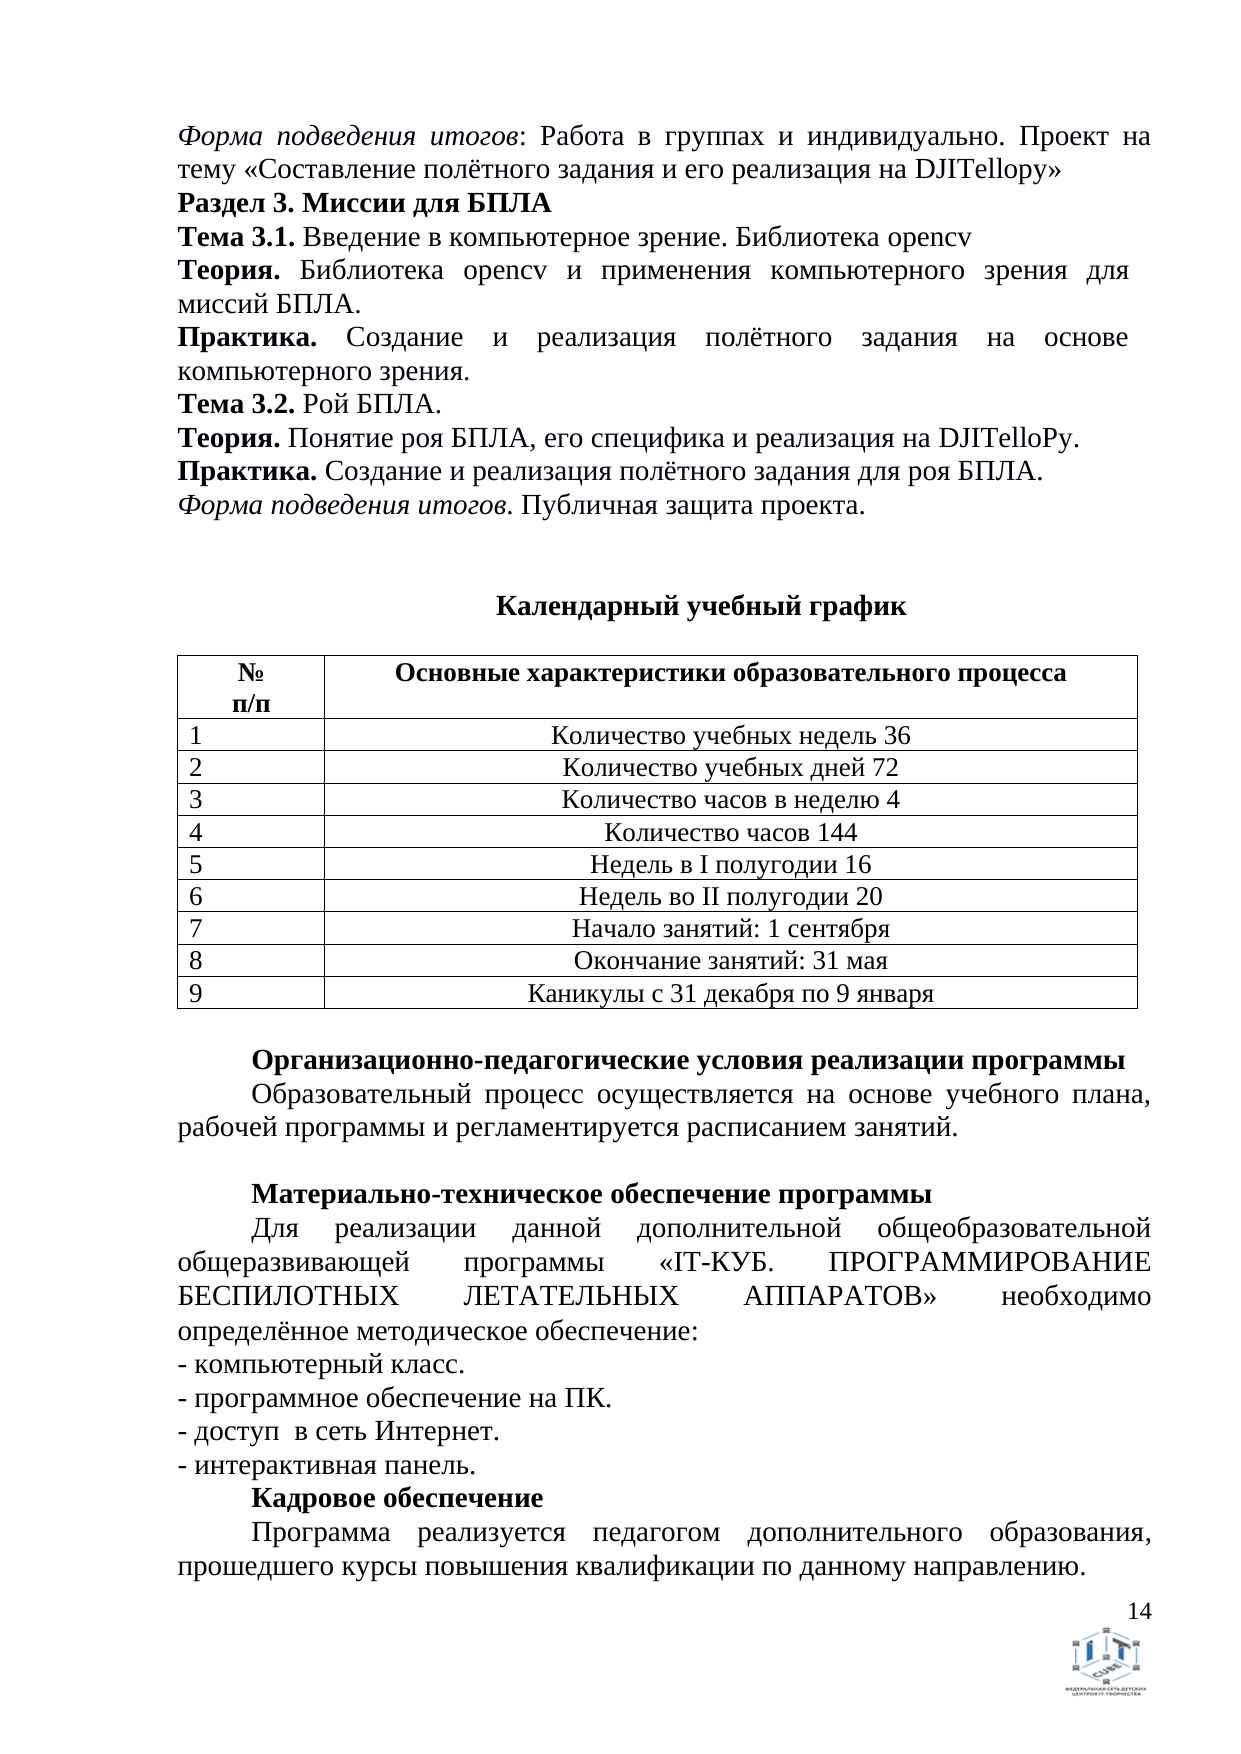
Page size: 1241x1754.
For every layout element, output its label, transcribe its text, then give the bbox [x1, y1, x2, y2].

text Материально-техническое обеспечение программы [177, 1177, 1152, 1210]
text - программное обеспечение на ПК. [177, 1380, 1152, 1413]
table_cell Количество учебных недель 36 [325, 719, 1137, 750]
table_cell Количество часов в неделю 4 [325, 784, 1137, 815]
text Практика. Создание и реализация полётного задания для роя БПЛА. [177, 453, 1130, 487]
text Теория. Библиотека opencv и применения компьютерного зрения для миссий БПЛА. [177, 252, 1130, 319]
table_cell 8 [178, 945, 324, 976]
text Образовательный процесс осуществляется на основе учебного плана, рабочей программы и регламентируется расписанием занятий. [177, 1076, 1152, 1143]
table_cell 4 [178, 816, 324, 847]
text Теория. Понятие роя БПЛА, его специфика и реализация на DJITelloPy. [177, 420, 1130, 453]
text Раздел 3. Миссии для БПЛА [177, 185, 1152, 219]
table_cell Недель в I полугодии 16 [325, 848, 1137, 879]
text - компьютерный класс. [177, 1346, 1152, 1380]
table_cell 6 [178, 880, 324, 911]
table_header Основные характеристики образовательного процесса [325, 656, 1137, 718]
table_cell 9 [178, 977, 324, 1008]
text Форма подведения итогов: Работа в группах и индивидуально. Проект на тему «Составление полётного задания и его реализация на DJITellopy» [177, 118, 1152, 185]
text Программа реализуется педагогом дополнительного образования, прошедшего курсы повышения квалификации по данному направлению. [177, 1514, 1152, 1581]
table_cell 5 [178, 848, 324, 879]
table_cell Количество часов 144 [325, 816, 1137, 847]
text Тема 3.2. Рой БПЛА. [177, 386, 1152, 420]
table_cell 2 [178, 751, 324, 782]
table_cell Окончание занятий: 31 мая [325, 945, 1137, 976]
text Форма подведения итогов. Публичная защита проекта. [177, 487, 1130, 521]
picture [1063, 1624, 1152, 1698]
text Тема 3.1. Введение в компьютерное зрение. Библиотека opencv [177, 219, 1152, 252]
table_cell 1 [178, 719, 324, 750]
text Для реализации данной дополнительной общеобразовательной общеразвивающей программы «IT-КУБ. ПРОГРАММИРОВАНИЕ БЕСПИЛОТНЫХ ЛЕТАТЕЛЬНЫХ АППАРАТОВ» необходимо определённое методическое обеспечение: [177, 1210, 1152, 1346]
list Кадровое обеспечение [177, 1481, 1152, 1514]
text Календарный учебный график [177, 588, 1152, 621]
text Практика. Создание и реализация полётного задания на основе компьютерного зрения. [177, 319, 1130, 386]
table_cell 7 [178, 912, 324, 943]
text Организационно-педагогические условия реализации программы [177, 1042, 1152, 1076]
table_header № п/п [178, 656, 324, 718]
table_cell Начало занятий: 1 сентября [325, 912, 1137, 943]
table_cell Количество учебных дней 72 [325, 751, 1137, 782]
text - интерактивная панель. [177, 1447, 1152, 1481]
table_cell 3 [178, 784, 324, 815]
table_cell Недель во II полугодии 20 [325, 880, 1137, 911]
text - доступ в сеть Интернет. [177, 1413, 1152, 1447]
table_cell Каникулы с 31 декабря по 9 января [325, 977, 1137, 1008]
